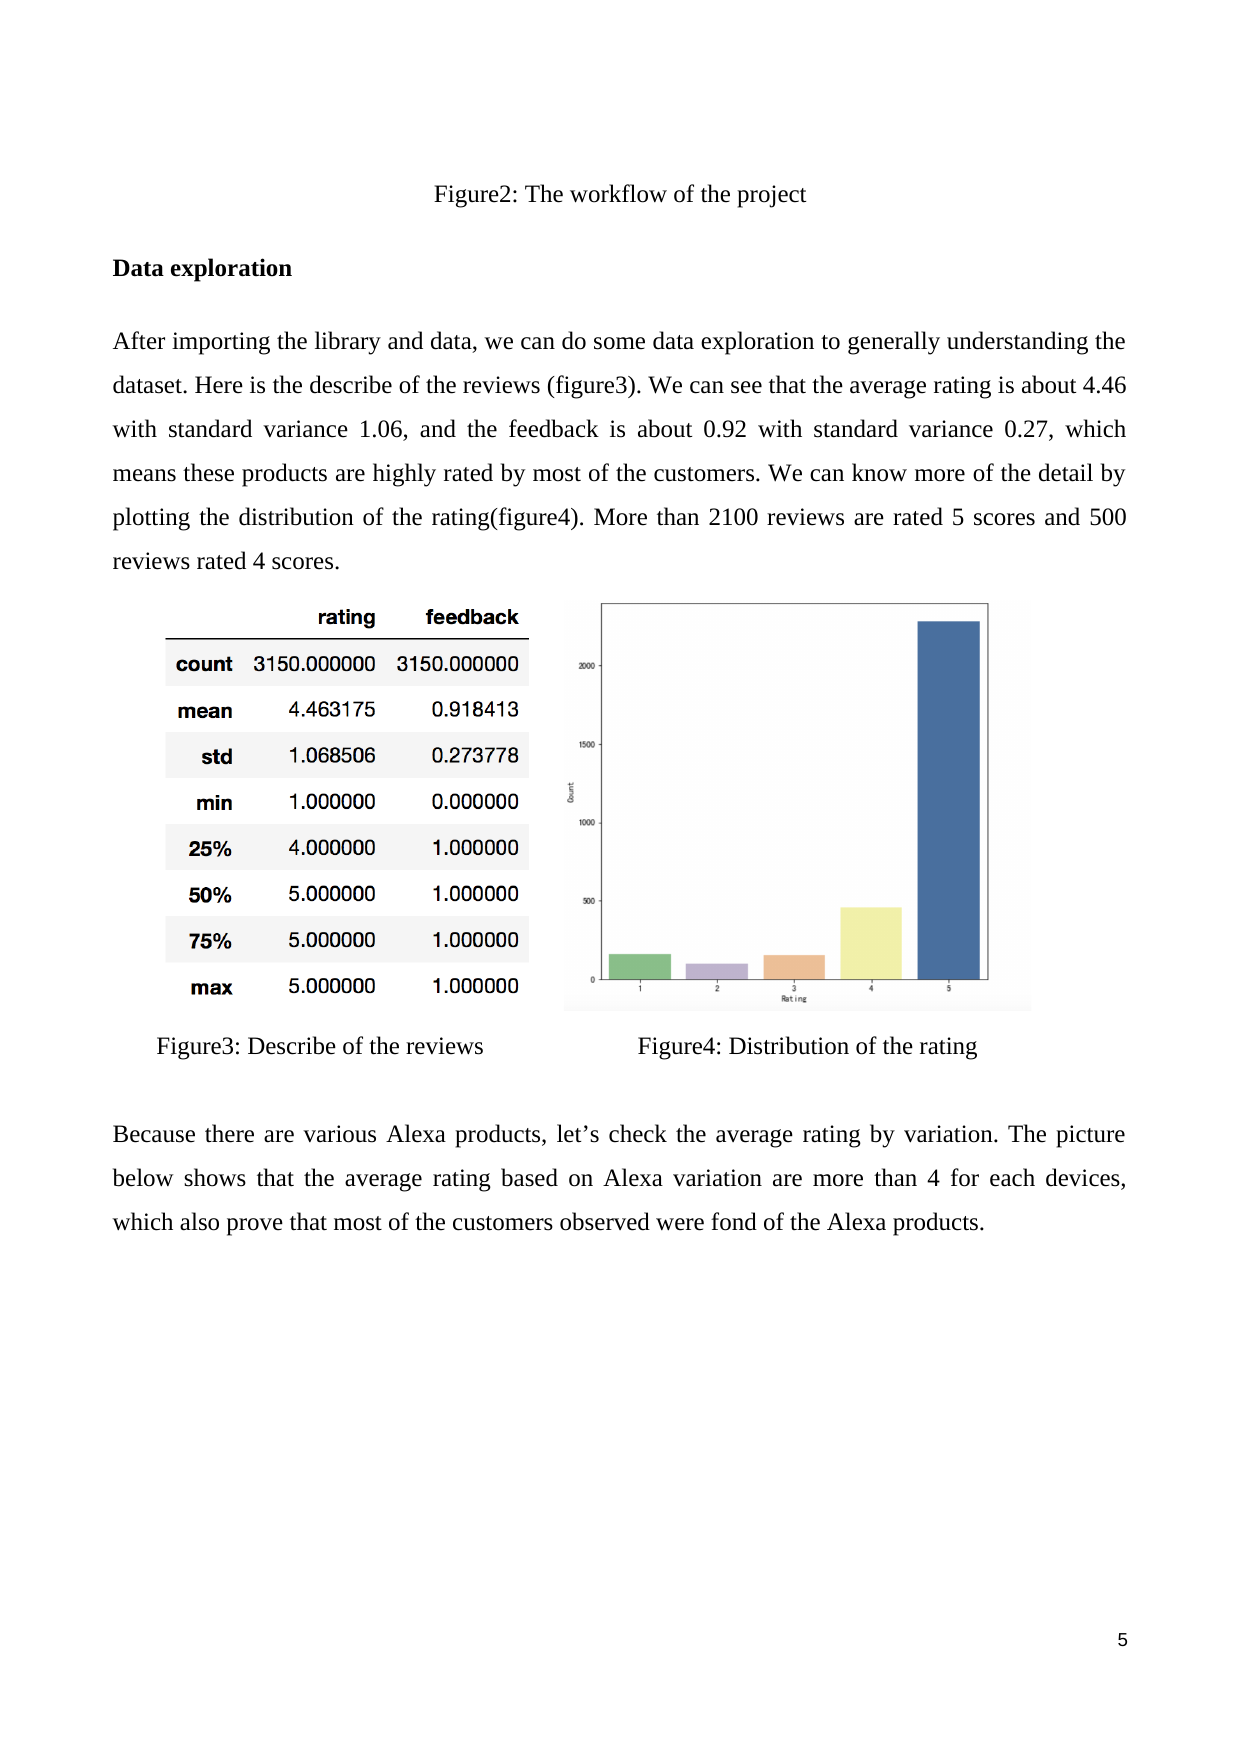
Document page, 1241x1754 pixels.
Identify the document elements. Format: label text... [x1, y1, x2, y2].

text Figure2: The workflow of the project [112, 172, 1128, 216]
text Because there are various Alexa products, let’s check the average rating by variation. The picture below shows that the average rating based on Alexa variation are more than 4 for each devices, which also prove that most of the customers observed were fond of the Alexa products. [112, 1112, 1128, 1244]
text After importing the library and data, we can do some data exploration to generally understanding the dataset. Here is the describe of the reviews (figure3). We can see that the average rating is about 4.46 with standard variance 1.06, and the feedback is about 0.92 with standard variance 0.27, which means these products are highly rated by most of the customers. We can know more of the detail by plotting the distribution of the rating(figure4). More than 2100 reviews are rated 5 scores and 500 reviews rated 4 scores. [112, 318, 1128, 583]
picture [563, 600, 1032, 1011]
picture [156, 582, 552, 1011]
subtitle Data exploration [112, 245, 1128, 289]
text Figure3: Describe of the reviews Figure4: Distribution of the rating [112, 1023, 1128, 1067]
